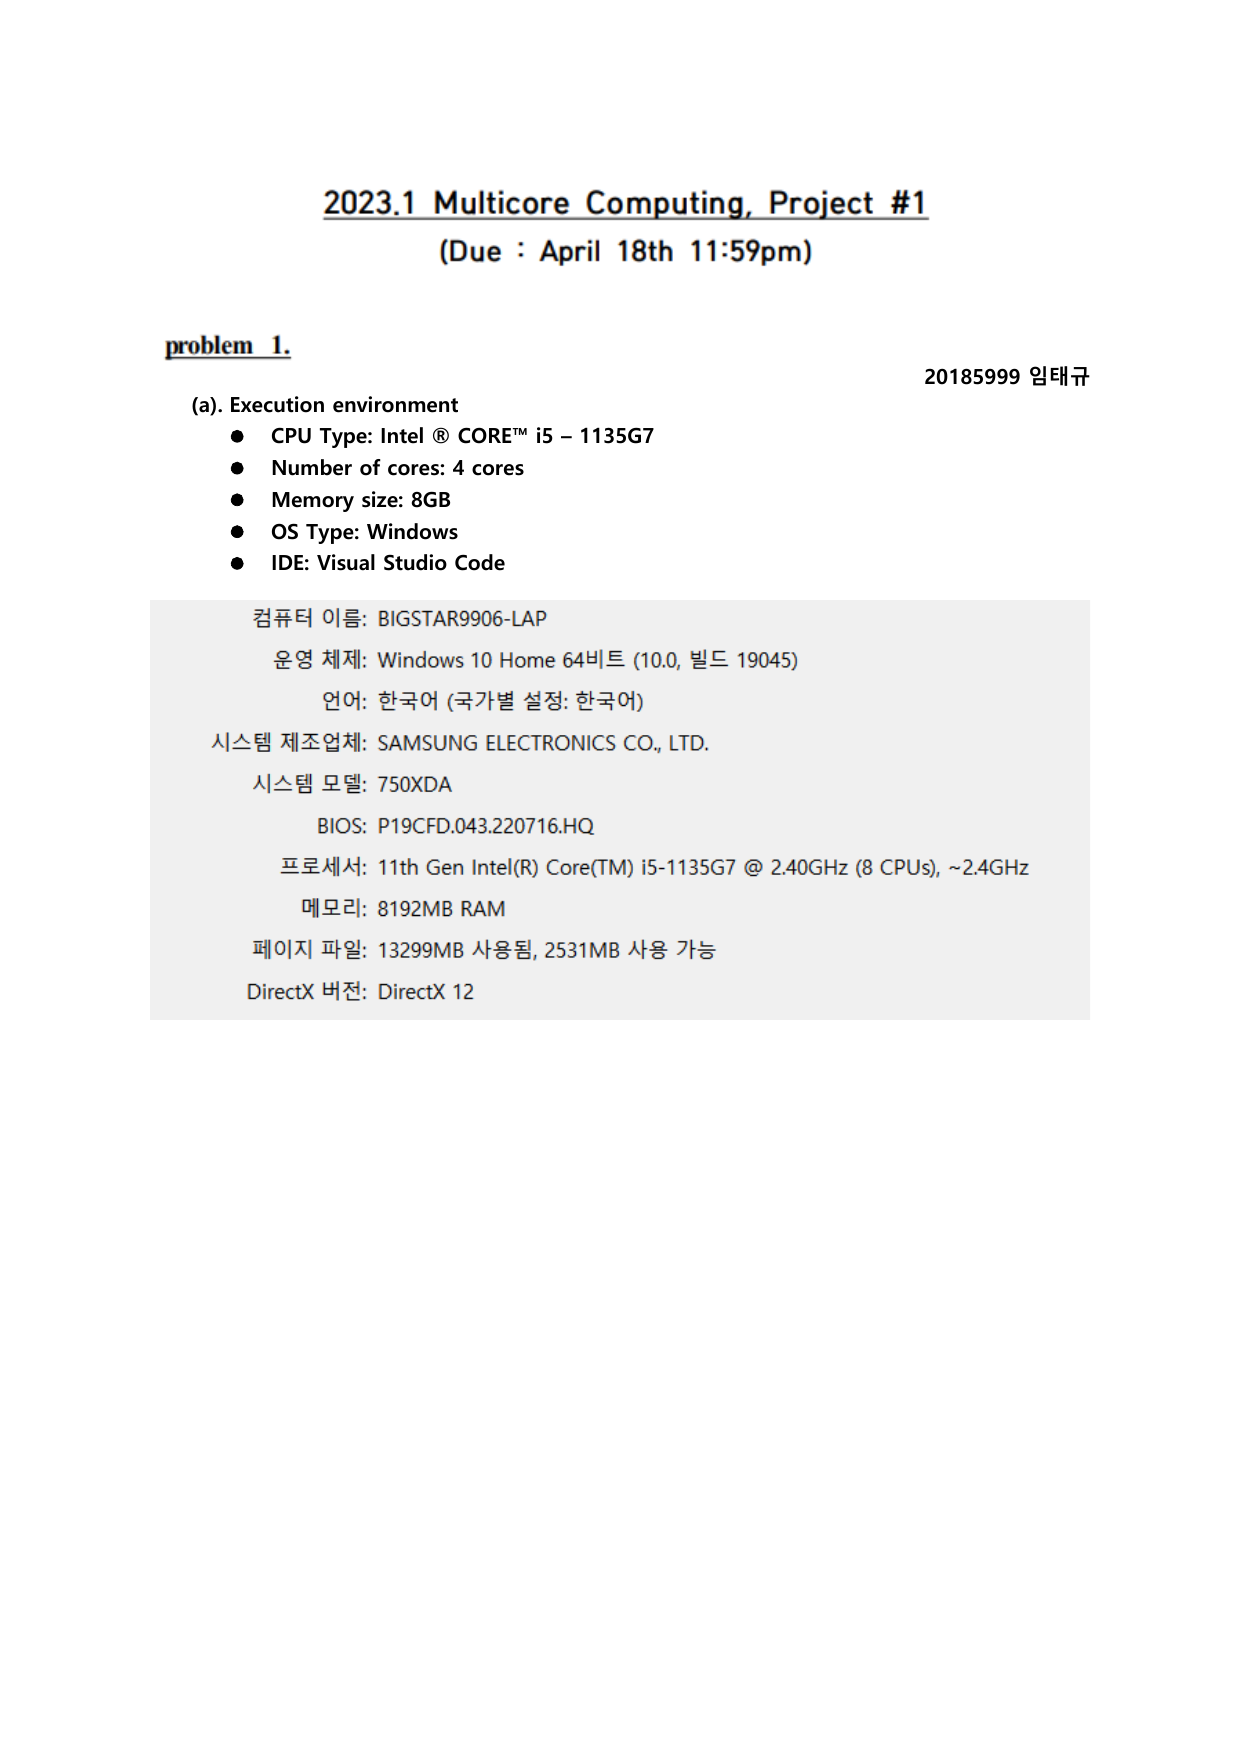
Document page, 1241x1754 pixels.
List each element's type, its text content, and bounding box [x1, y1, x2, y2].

text 20185999 임태규 [150, 362, 1090, 389]
list IDE: Visual Studio Code [229, 548, 1090, 576]
list CPU Type: Intel ® CORE™ i5 – 1135G7 [229, 421, 1090, 449]
list Execution environment [192, 389, 1090, 417]
picture [224, 150, 1017, 293]
list Number of cores: 4 cores [229, 453, 1090, 481]
list OS Type: Windows [229, 516, 1090, 544]
picture [150, 321, 296, 362]
picture [150, 600, 1091, 1020]
list Memory size: 8GB [229, 484, 1090, 512]
